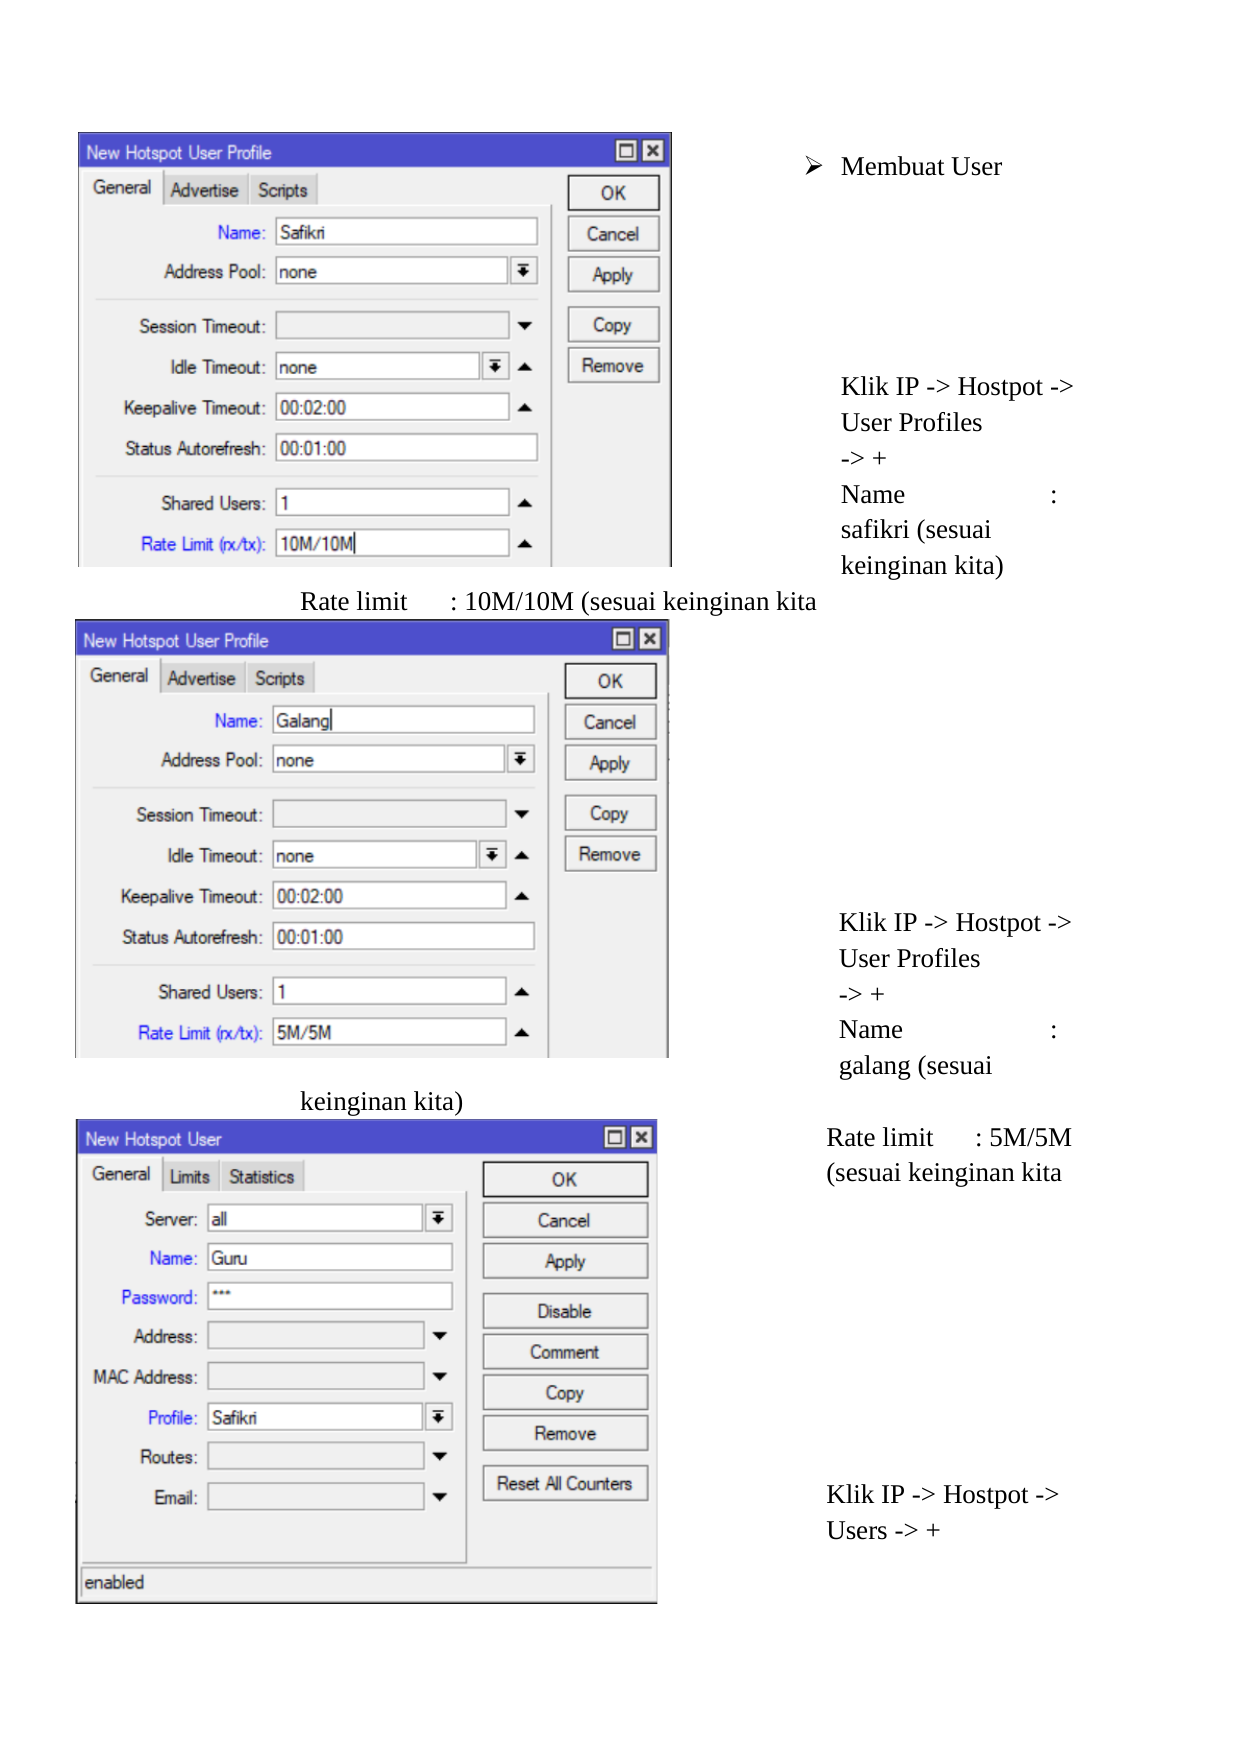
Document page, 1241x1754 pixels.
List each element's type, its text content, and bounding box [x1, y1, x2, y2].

list Name : galang (sesuai keinginan kita) [300, 1014, 1090, 1116]
picture [75, 1119, 658, 1604]
list -> + [672, 442, 1090, 473]
list Klik IP -> Hostpot -> User Profiles [670, 906, 1090, 973]
picture [78, 132, 672, 567]
list Name : safikri (sesuai keinginan kita) [300, 478, 1090, 580]
list Membuat User [672, 150, 1090, 181]
list -> + [670, 978, 1090, 1009]
list Rate limit : 5M/5M (sesuai keinginan kita [658, 1121, 1090, 1188]
list Klik IP -> Hostpot -> User Profiles [672, 371, 1090, 437]
picture [75, 619, 670, 1058]
list Rate limit : 10M/10M (sesuai keinginan kita [300, 585, 1090, 616]
list Klik IP -> Hostpot -> Users -> + [658, 1478, 1090, 1545]
